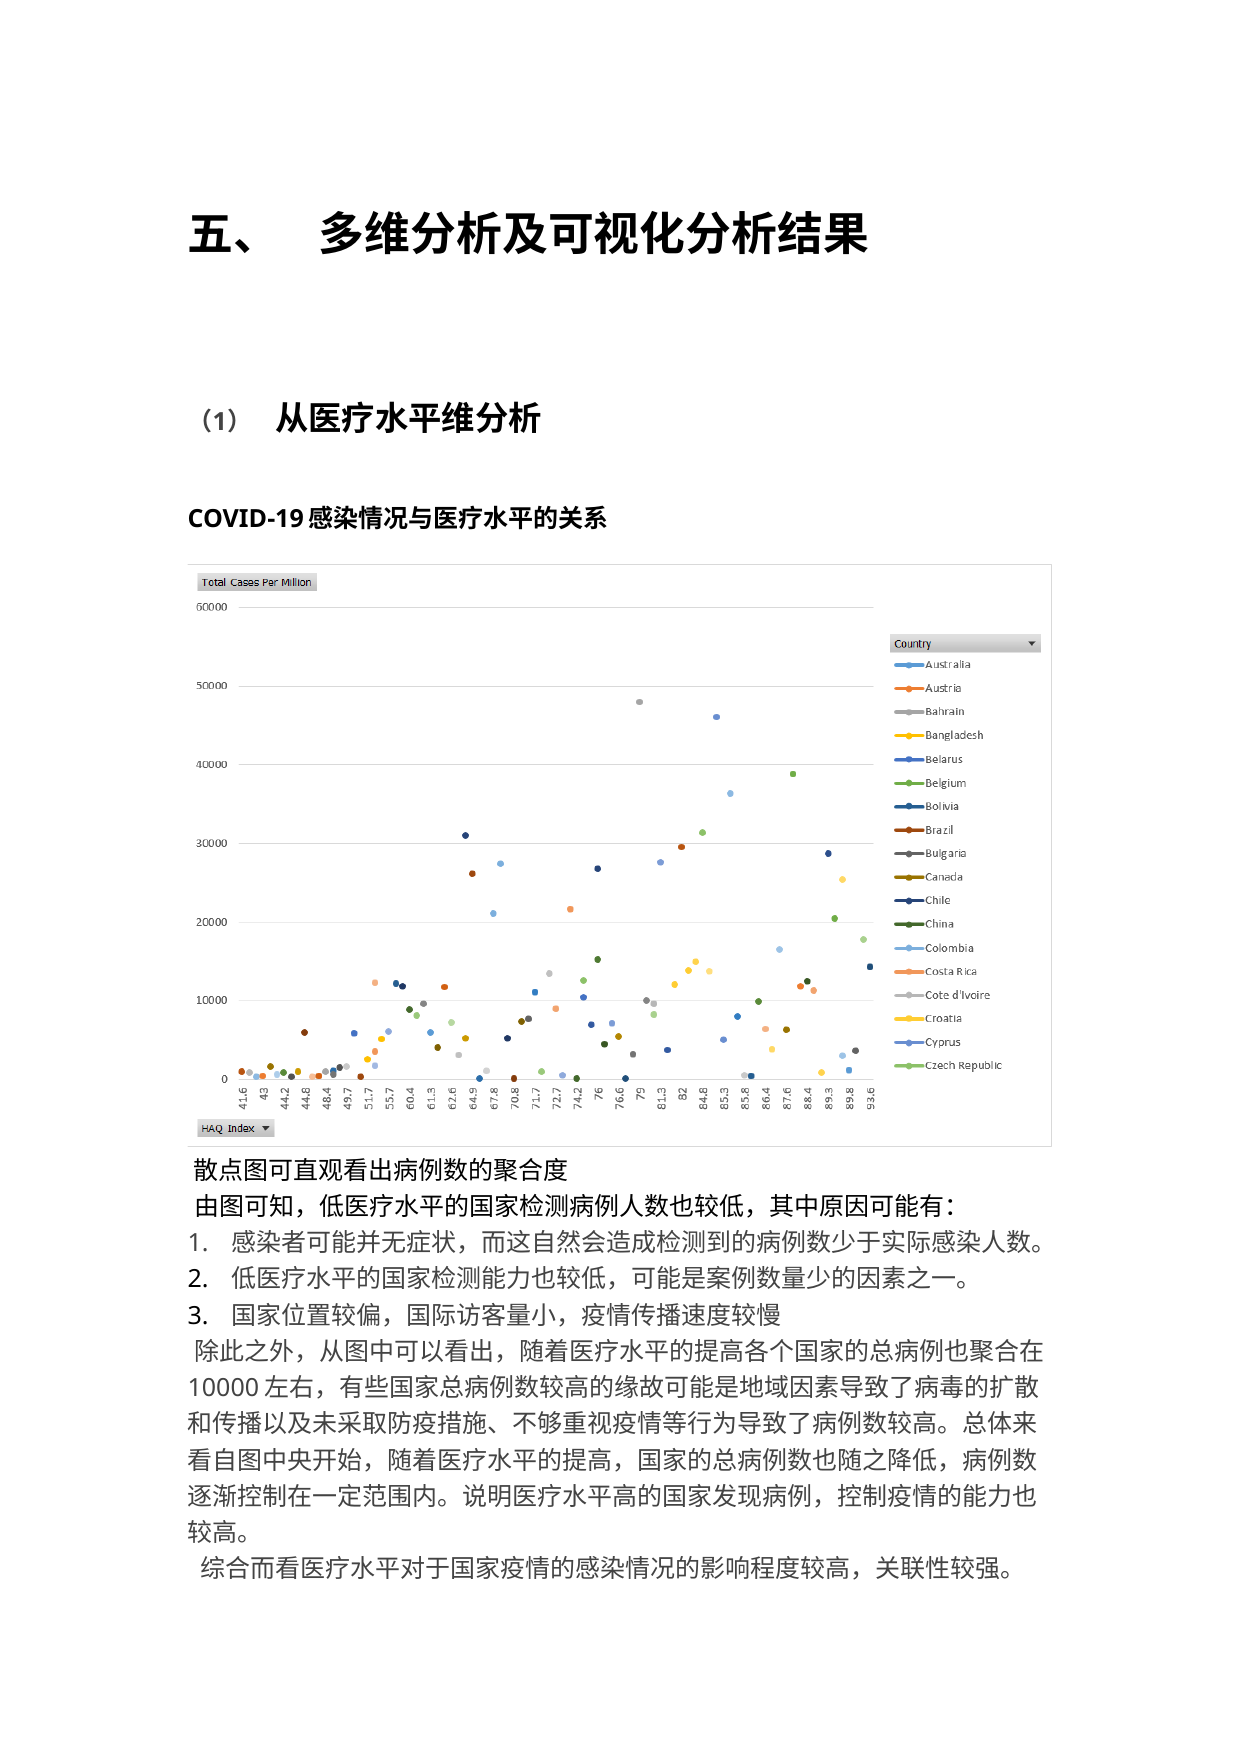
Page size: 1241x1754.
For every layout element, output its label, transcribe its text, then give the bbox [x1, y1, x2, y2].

picture [187, 564, 1053, 1151]
subtitle 从医疗水平维分析 [187, 392, 1053, 440]
subtitle 多维分析及可视化分析结果 [187, 197, 1053, 264]
text 综合而看医疗水平对于国家疫情的感染情况的影响程度较高，关联性较强。 [187, 1549, 1053, 1585]
text 由图可知，低医疗水平的国家检测病例人数也较低，其中原因可能有： [187, 1186, 1053, 1223]
text 散点图可直观看出病例数的聚合度 [187, 1151, 1053, 1186]
text COVID-19感染情况与医疗水平的关系 [187, 499, 1053, 535]
text 除此之外，从图中可以看出，随着医疗水平的提高各个国家的总病例也聚合在10000左右，有些国家总病例数较高的缘故可能是地域因素导致了病毒的扩散和传播以及未采取防疫措施、不够重视疫情等行为导致了病例数较高。总体来看自图中央开始，随着医疗水平的提高，国家的总病例数也随之降低，病例数逐渐控制在一定范围内。说明医疗水平高的国家发现病例，控制疫情的能力也较高。 [187, 1331, 1053, 1549]
list 国家位置较偏，国际访客量小，疫情传播速度较慢 [187, 1295, 1053, 1331]
list 感染者可能并无症状，而这自然会造成检测到的病例数少于实际感染人数。 [187, 1223, 1053, 1259]
list 低医疗水平的国家检测能力也较低，可能是案例数量少的因素之一。 [187, 1259, 1053, 1295]
